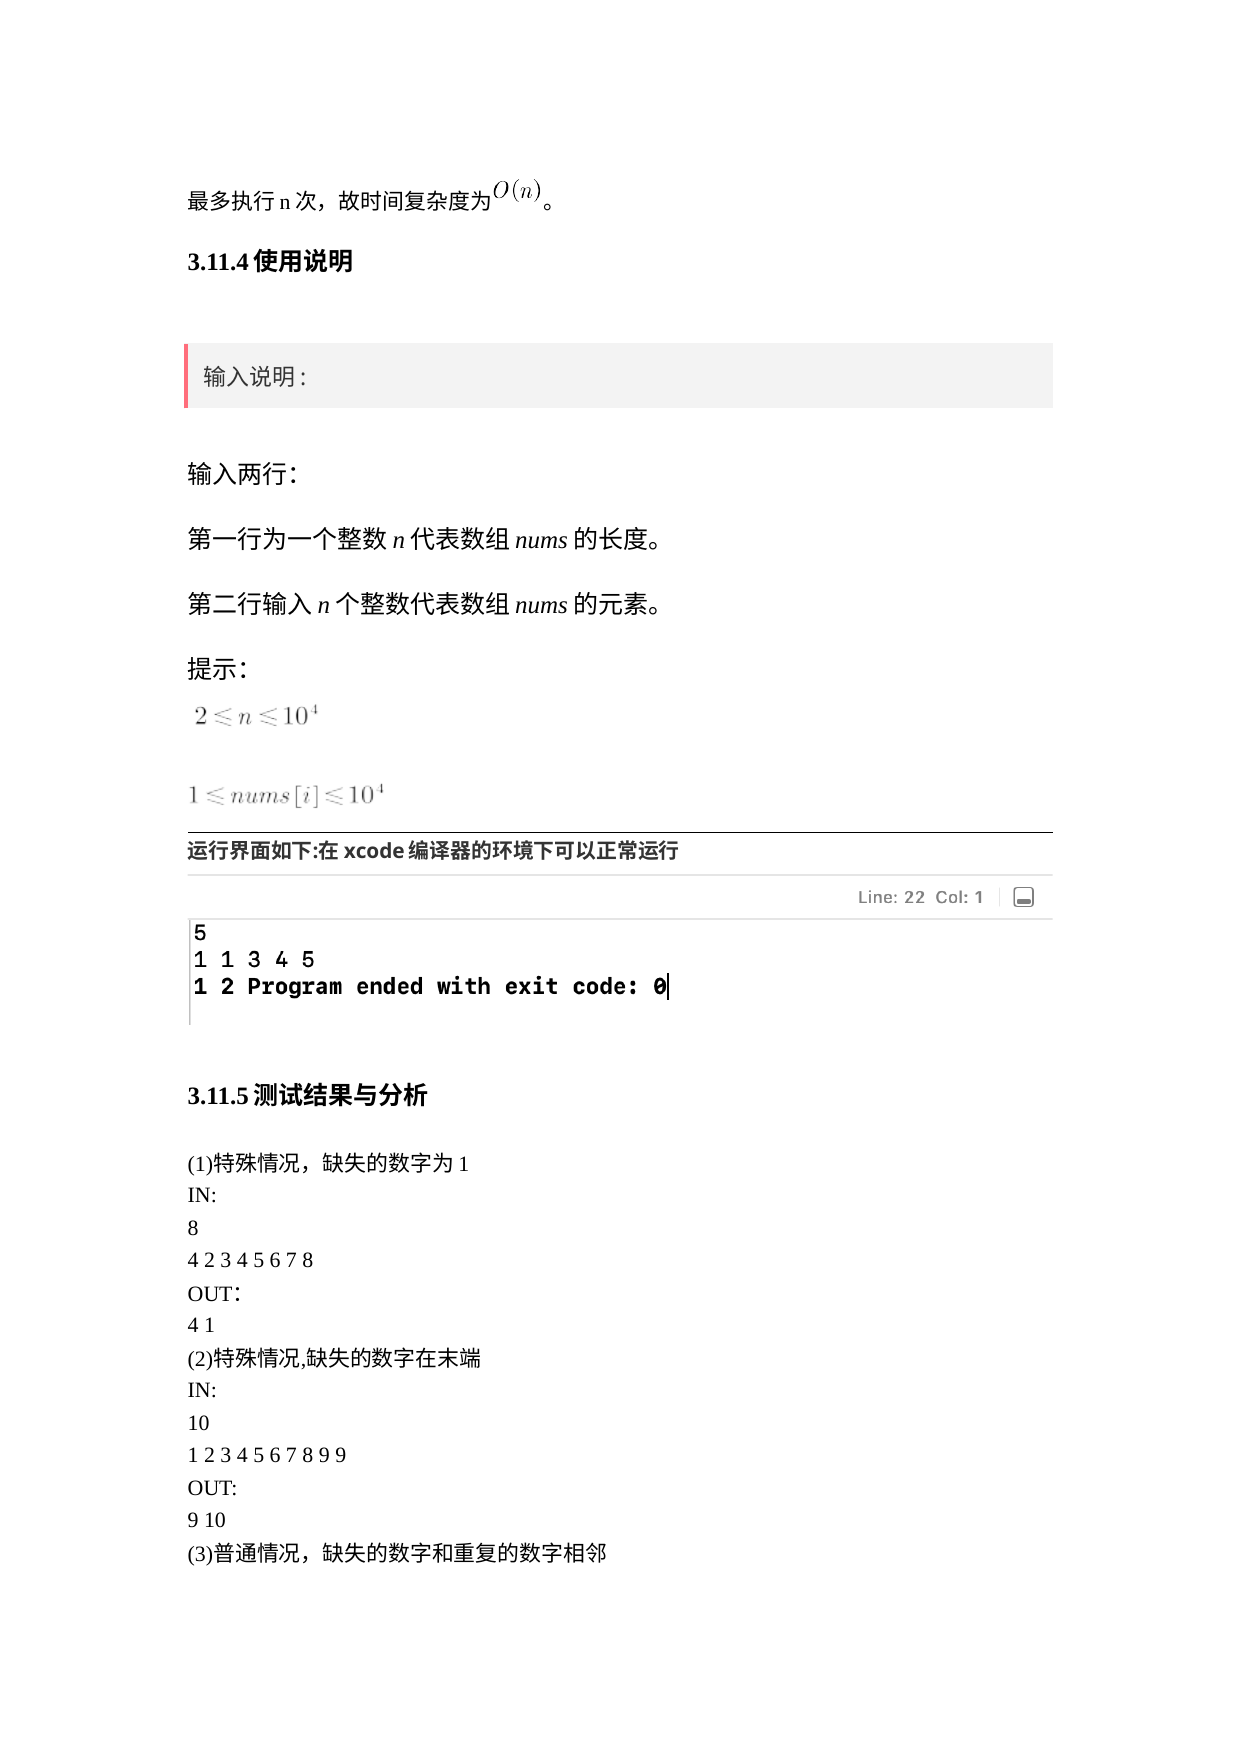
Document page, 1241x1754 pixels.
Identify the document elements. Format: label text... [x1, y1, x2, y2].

text 9 10 [187, 1503, 1053, 1536]
text IN: [187, 1373, 1053, 1406]
picture [187, 869, 1053, 1025]
text 8 [187, 1211, 1053, 1243]
text 提示： [187, 635, 1053, 700]
text 输入说明 : [184, 343, 1053, 408]
text OUT: [187, 1471, 1053, 1503]
text 4 2 3 4 5 6 7 8 [187, 1243, 1053, 1276]
text (2)特殊情况,缺失的数字在末端 [187, 1341, 1053, 1373]
text 最多执行n次，故时间复杂度为。 [187, 162, 1053, 227]
text 第二行输入n个整数代表数组nums的元素。 [187, 570, 1053, 635]
text 第一行为一个整数n代表数组nums的长度。 [187, 505, 1053, 570]
text OUT： [187, 1276, 1053, 1308]
subtitle 3.11.4使用说明 [187, 227, 1053, 292]
text 10 [187, 1406, 1053, 1438]
subtitle 3.11.5测试结果与分析 [187, 1061, 1053, 1126]
text 运行界面如下:在xcode编译器的环境下可以正常运行 [187, 833, 1053, 866]
text (3)普通情况，缺失的数字和重复的数字相邻 [187, 1536, 1053, 1568]
text (1)特殊情况，缺失的数字为1 [187, 1146, 1053, 1178]
text 输入两行： [187, 440, 1053, 505]
text 4 1 [187, 1308, 1053, 1341]
text IN: [187, 1178, 1053, 1211]
text 1 2 3 4 5 6 7 8 9 9 [187, 1438, 1053, 1471]
